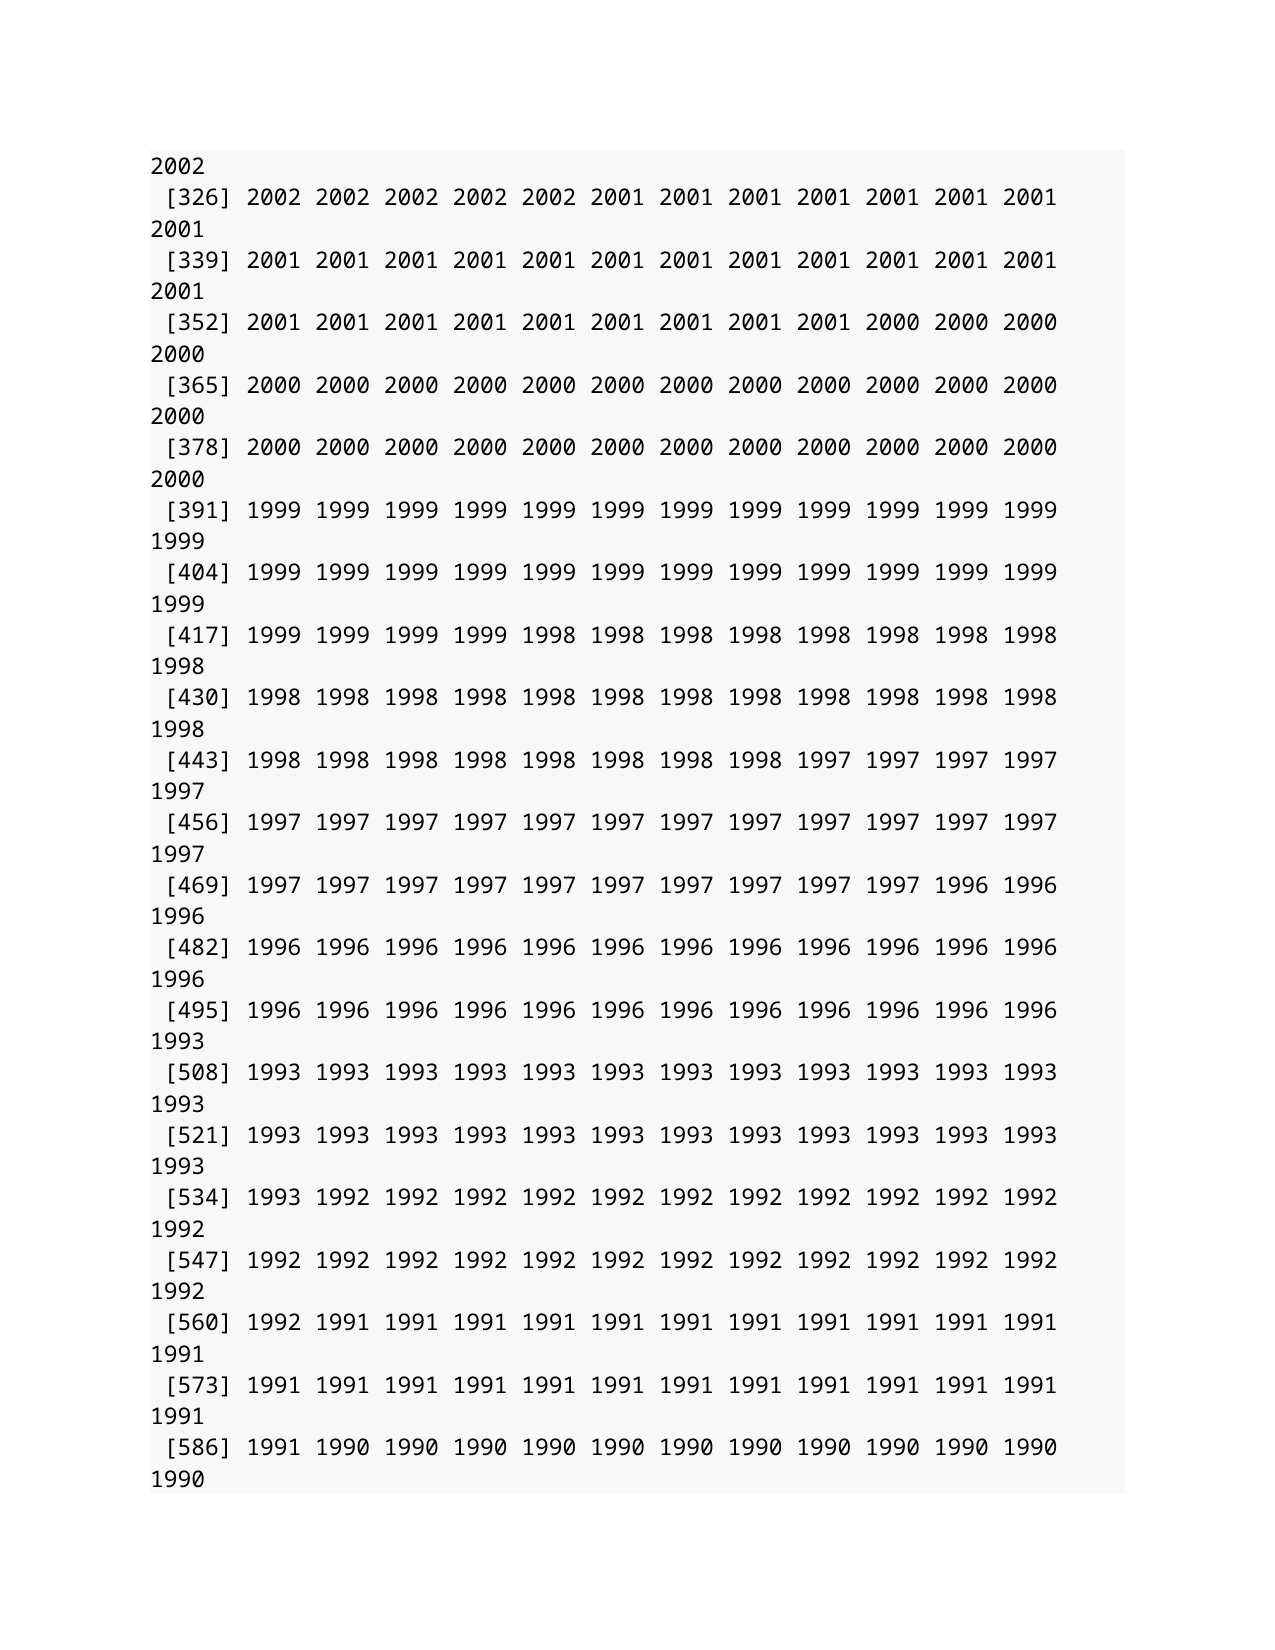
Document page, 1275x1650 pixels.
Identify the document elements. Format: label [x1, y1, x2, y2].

text [150, 150, 1125, 1494]
